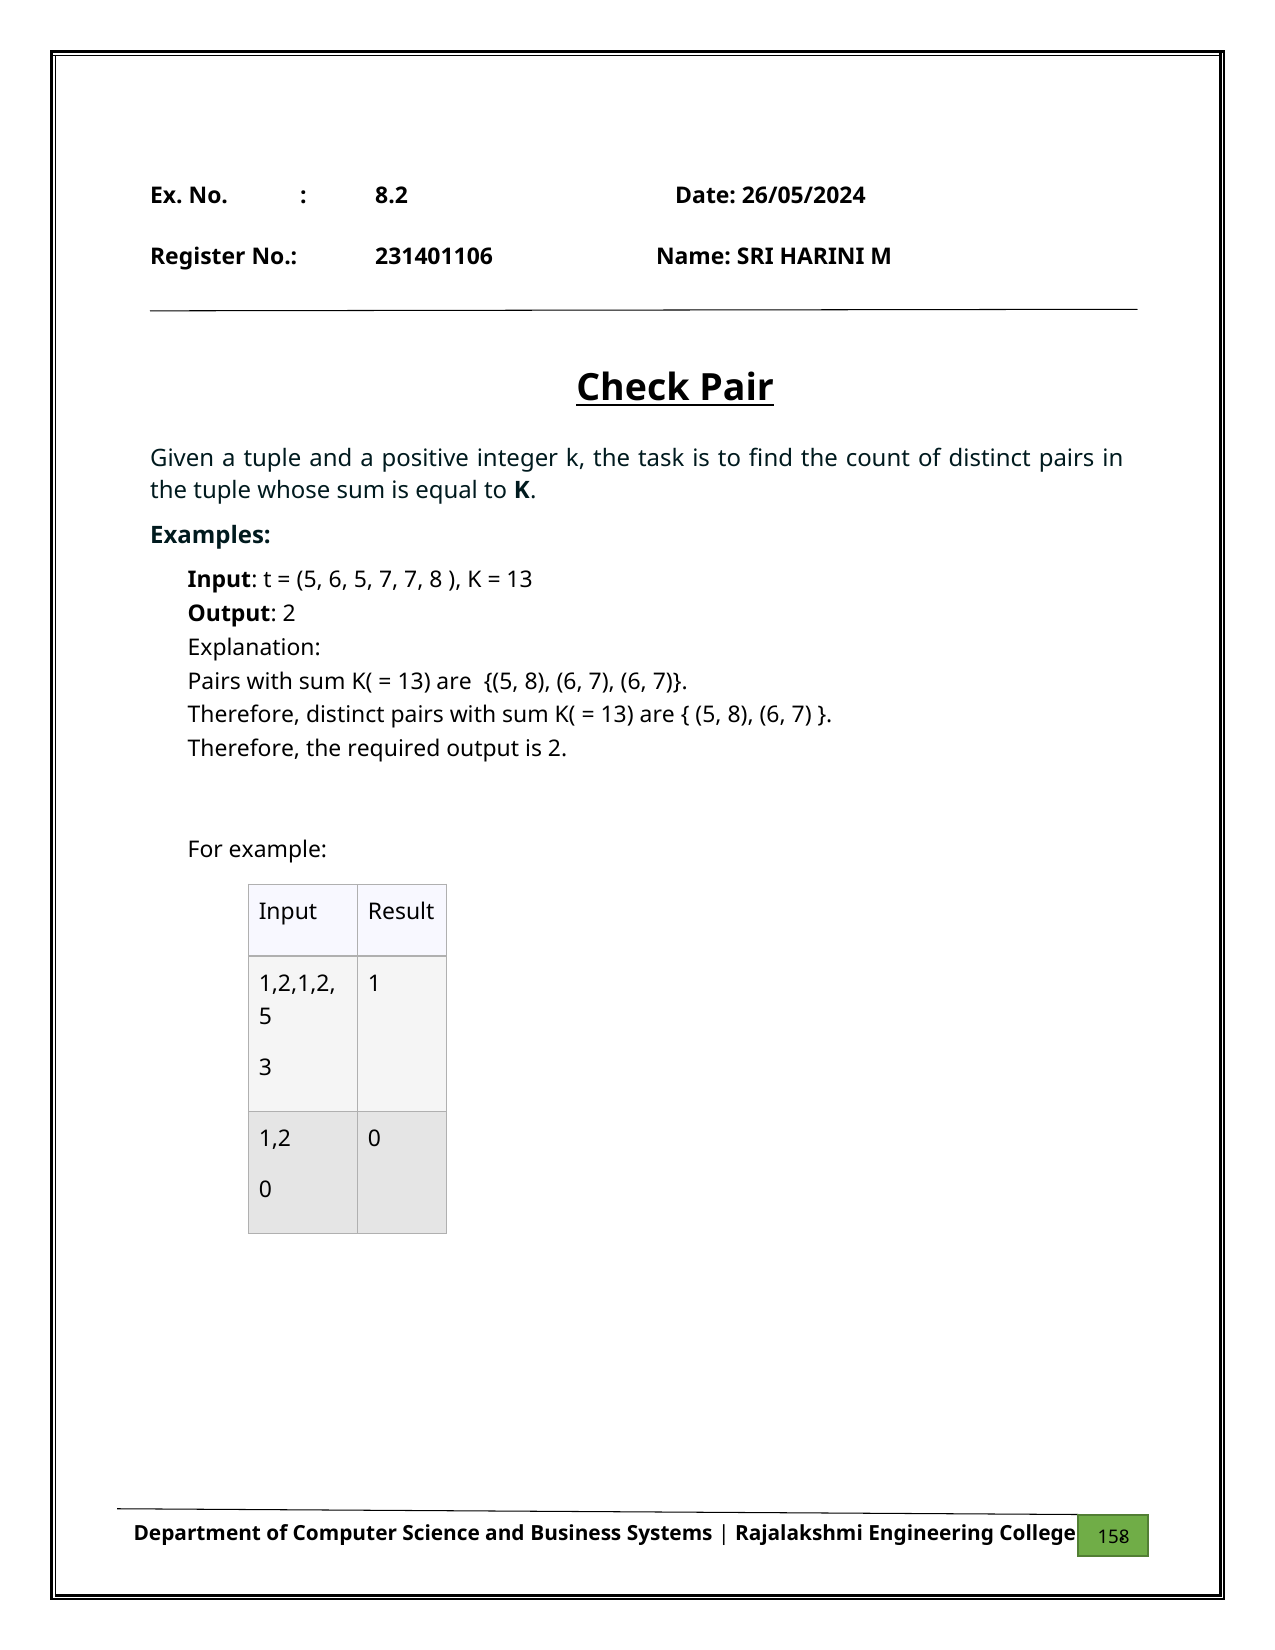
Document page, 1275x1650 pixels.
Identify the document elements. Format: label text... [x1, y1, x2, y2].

table_cell 0 [358, 1112, 446, 1233]
text Register No.: 231401106 Name: SRI HARINI M [150, 239, 1125, 271]
table_cell 1,2,1,2,5 3 [249, 957, 357, 1111]
table_cell 1 [358, 957, 446, 1111]
text Examples: [150, 518, 1125, 551]
list Check Pair [225, 360, 1125, 411]
text Ex. No. : 8.2 Date: 26/05/2024 [150, 179, 1125, 210]
text For example: [187, 833, 1125, 864]
table_header Result [358, 885, 446, 955]
text Given a tuple and a positive integer k, the task is to find the count of distinct pairs in the tuple whose sum is equal to K. [150, 441, 1125, 506]
text Input: t = (5, 6, 5, 7, 7, 8 ), K = 13 Output: 2 Explanation: Pairs with sum K( = 13) are {(5, 8), (6, 7), (6, 7)}. Therefore, distinct pairs with sum K( = 13) are { (5, 8), (6, 7) }. Therefore, the required output is 2. [187, 563, 1125, 763]
table_header Input [249, 885, 357, 955]
table_cell 1,2 0 [249, 1112, 357, 1233]
